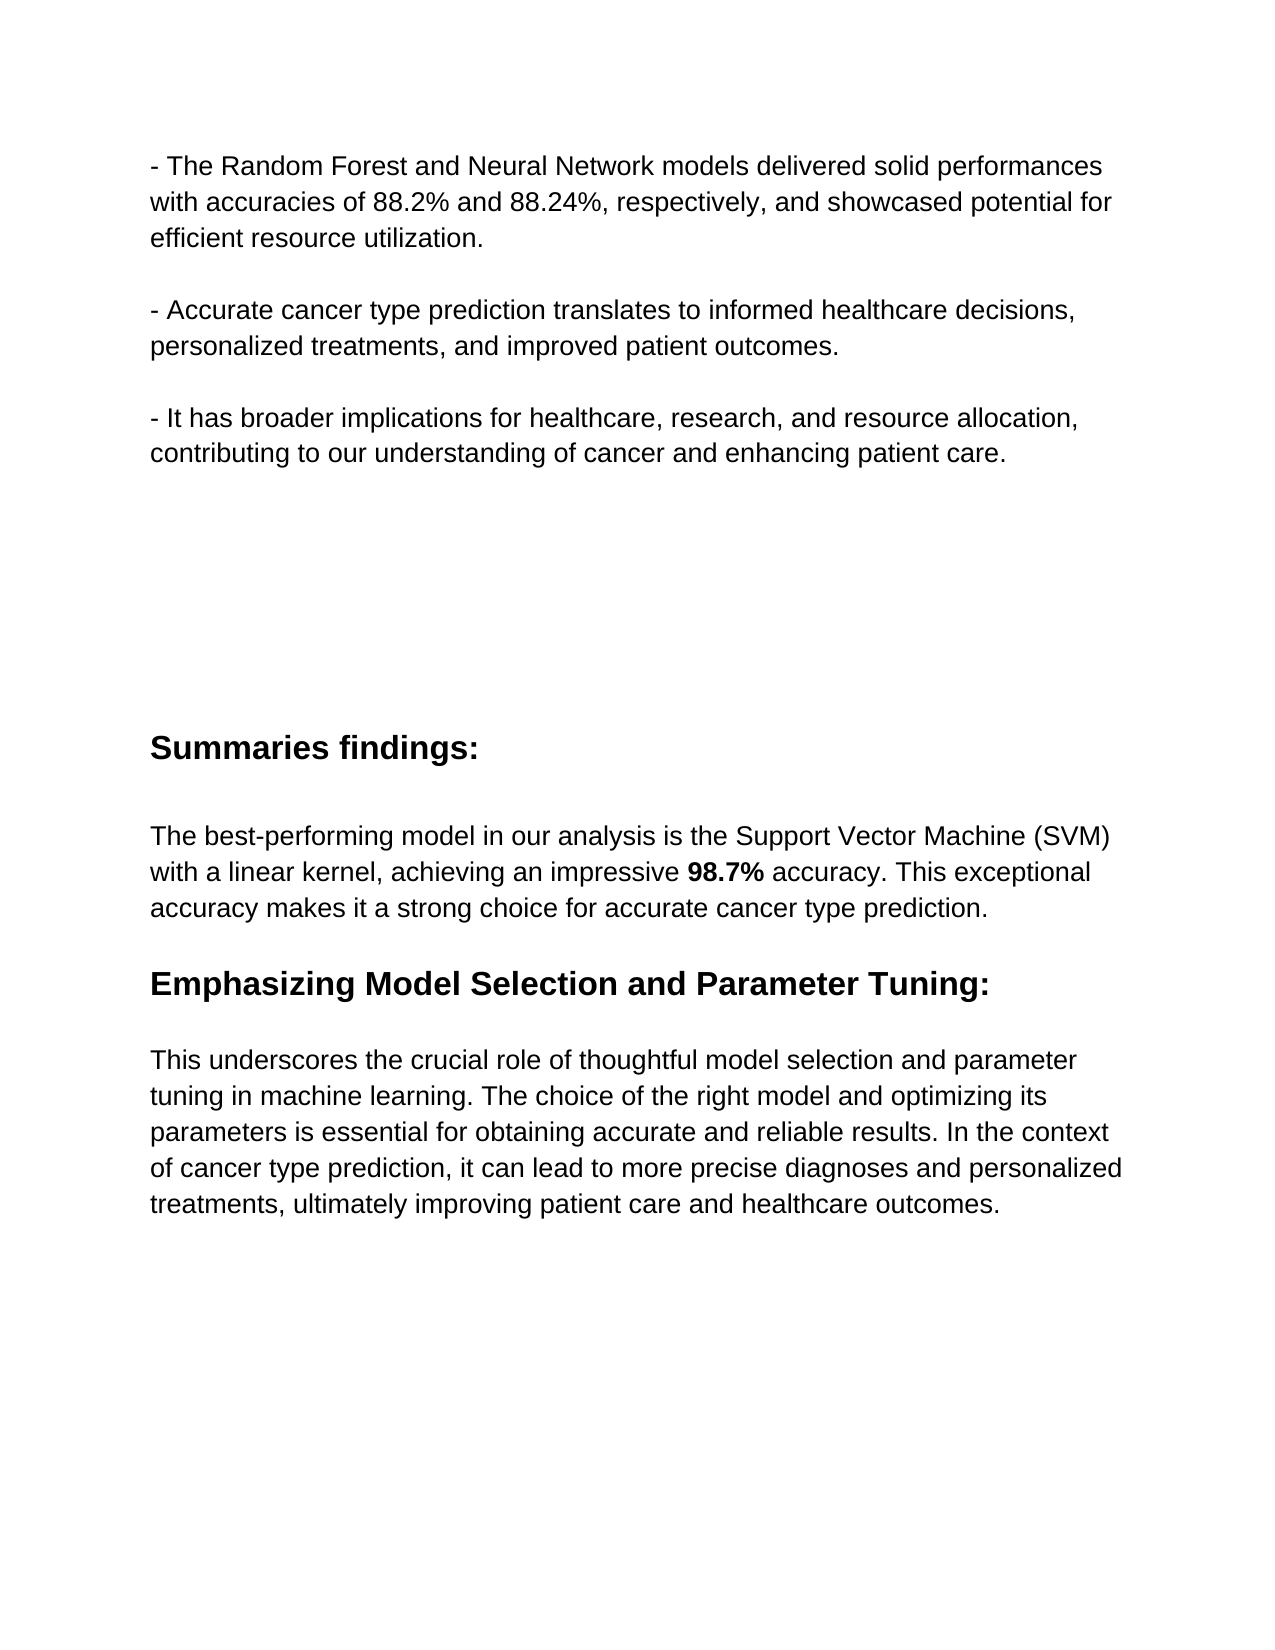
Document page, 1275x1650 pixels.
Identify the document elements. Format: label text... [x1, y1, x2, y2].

text The best-performing model in our analysis is the Support Vector Machine (SVM) with a linear kernel, achieving an impressive 98.7% accuracy. This exceptional accuracy makes it a strong choice for accurate cancer type prediction. [150, 820, 1125, 923]
text This underscores the crucial role of thoughtful model selection and parameter tuning in machine learning. The choice of the right model and optimizing its parameters is essential for obtaining accurate and reliable results. In the context of cancer type prediction, it can lead to more precise diagnoses and personalized treatments, ultimately improving patient care and healthcare outcomes. [150, 1044, 1125, 1219]
text - The Random Forest and Neural Network models delivered solid performances with accuracies of 88.2% and 88.24%, respectively, and showcased potential for efficient resource utilization. [150, 150, 1125, 253]
text - Accurate cancer type prediction translates to informed healthcare decisions, personalized treatments, and improved patient outcomes. [150, 294, 1125, 361]
text - It has broader implications for healthcare, research, and resource allocation, contributing to our understanding of cancer and enhancing patient care. [150, 402, 1125, 469]
subtitle Summaries findings: [150, 728, 1125, 766]
text Emphasizing Model Selection and Parameter Tuning: [150, 964, 1125, 1002]
